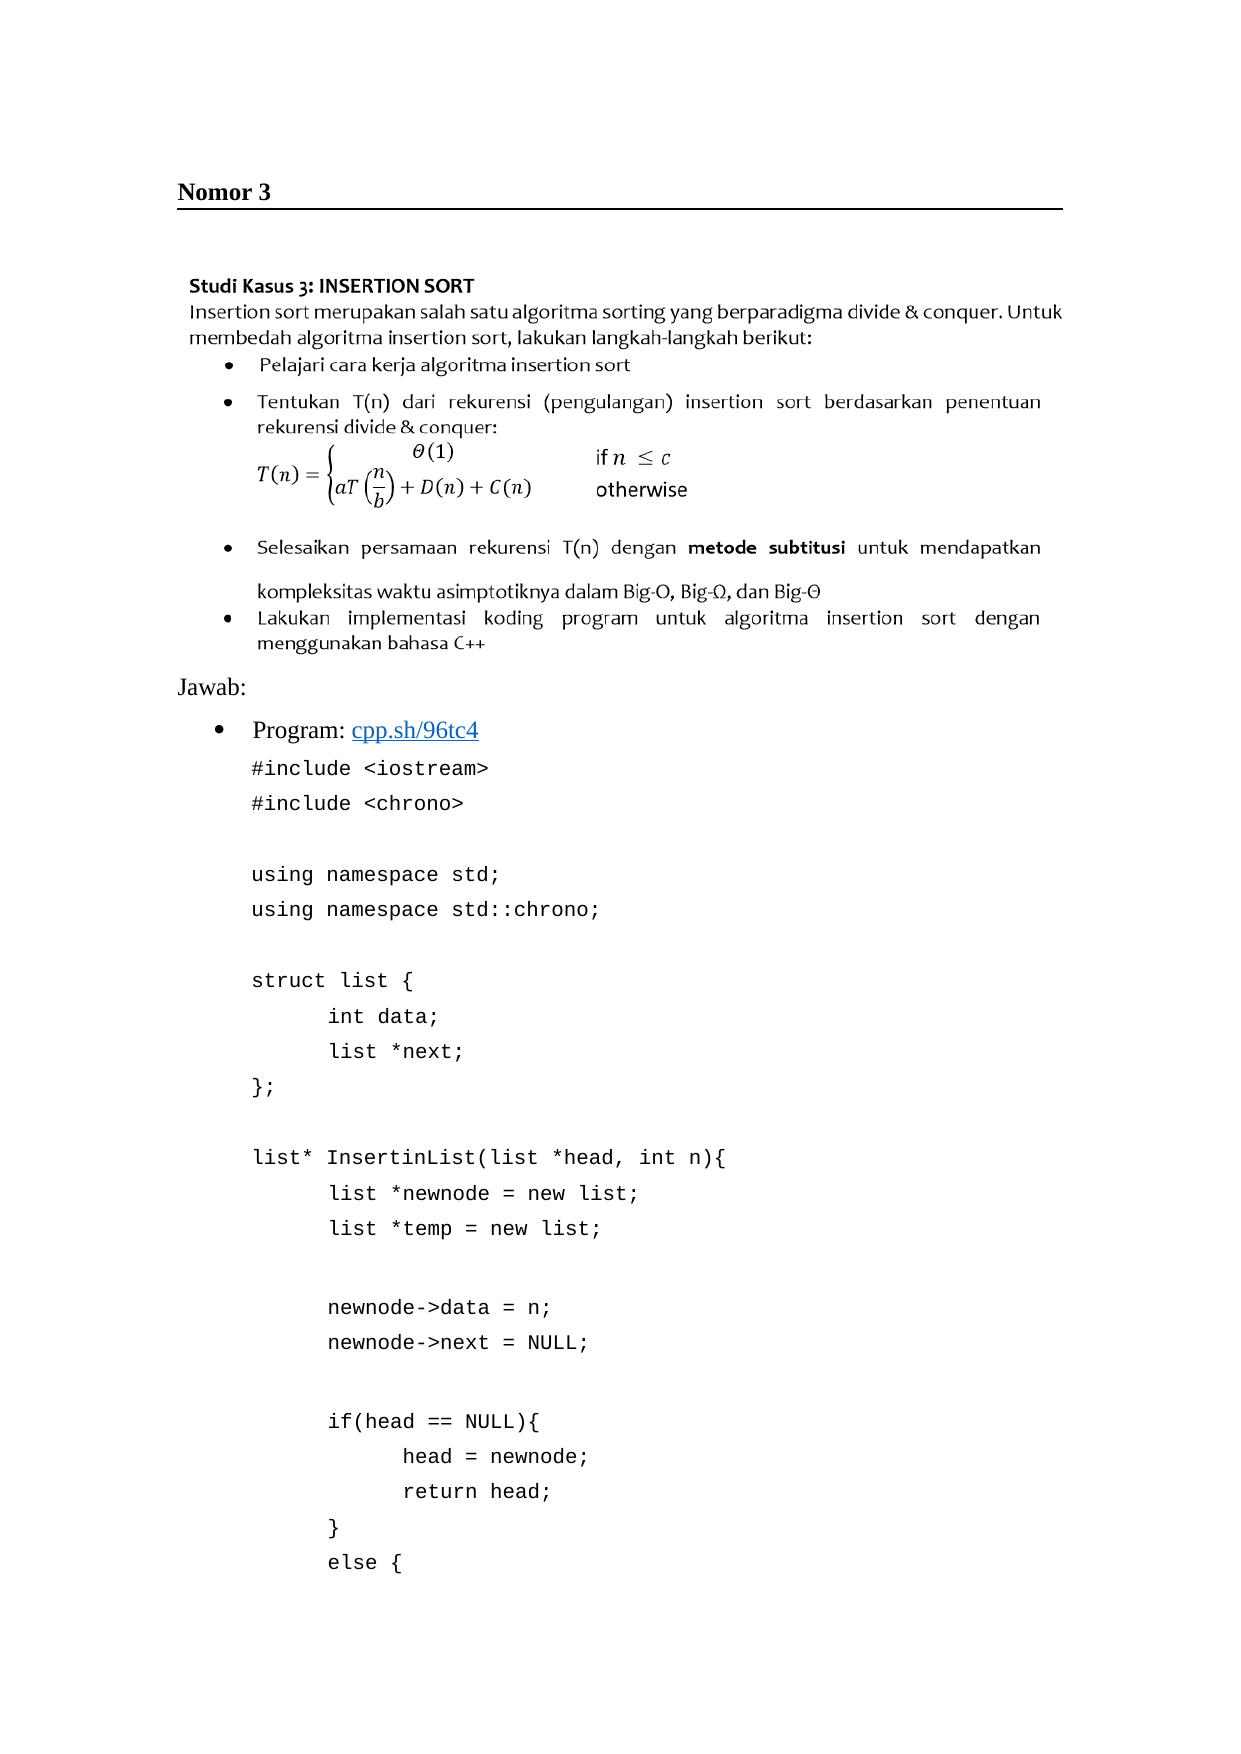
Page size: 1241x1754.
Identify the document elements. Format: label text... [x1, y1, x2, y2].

text #include <chrono> [251, 793, 1063, 817]
text using namespace std::chrono; [251, 899, 1063, 923]
text int data; [252, 1006, 1063, 1029]
list Program: cpp.sh/96tc4 [215, 715, 1063, 743]
text newnode->next = NULL; [252, 1332, 1063, 1356]
text newnode->data = n; [252, 1297, 1063, 1320]
text list *next; [252, 1041, 1063, 1065]
text list *newnode = new list; [252, 1183, 1063, 1206]
picture [177, 577, 1062, 658]
text list *temp = new list; [252, 1218, 1063, 1242]
text Jawab: [177, 672, 1063, 700]
text head = newnode; [252, 1446, 1063, 1470]
text #include <iostream> [251, 758, 1063, 781]
picture [177, 267, 1085, 378]
text return head; [252, 1482, 1063, 1505]
picture [177, 391, 1063, 563]
text if(head == NULL){ [252, 1411, 1063, 1434]
text struct list { [251, 970, 1063, 994]
list Nomor 3 [177, 177, 1063, 208]
text } [252, 1517, 1063, 1541]
text using namespace std; [251, 864, 1063, 888]
text list* InsertinList(list *head, int n){ [251, 1147, 1063, 1171]
text else { [252, 1552, 1063, 1576]
text }; [251, 1077, 1063, 1100]
